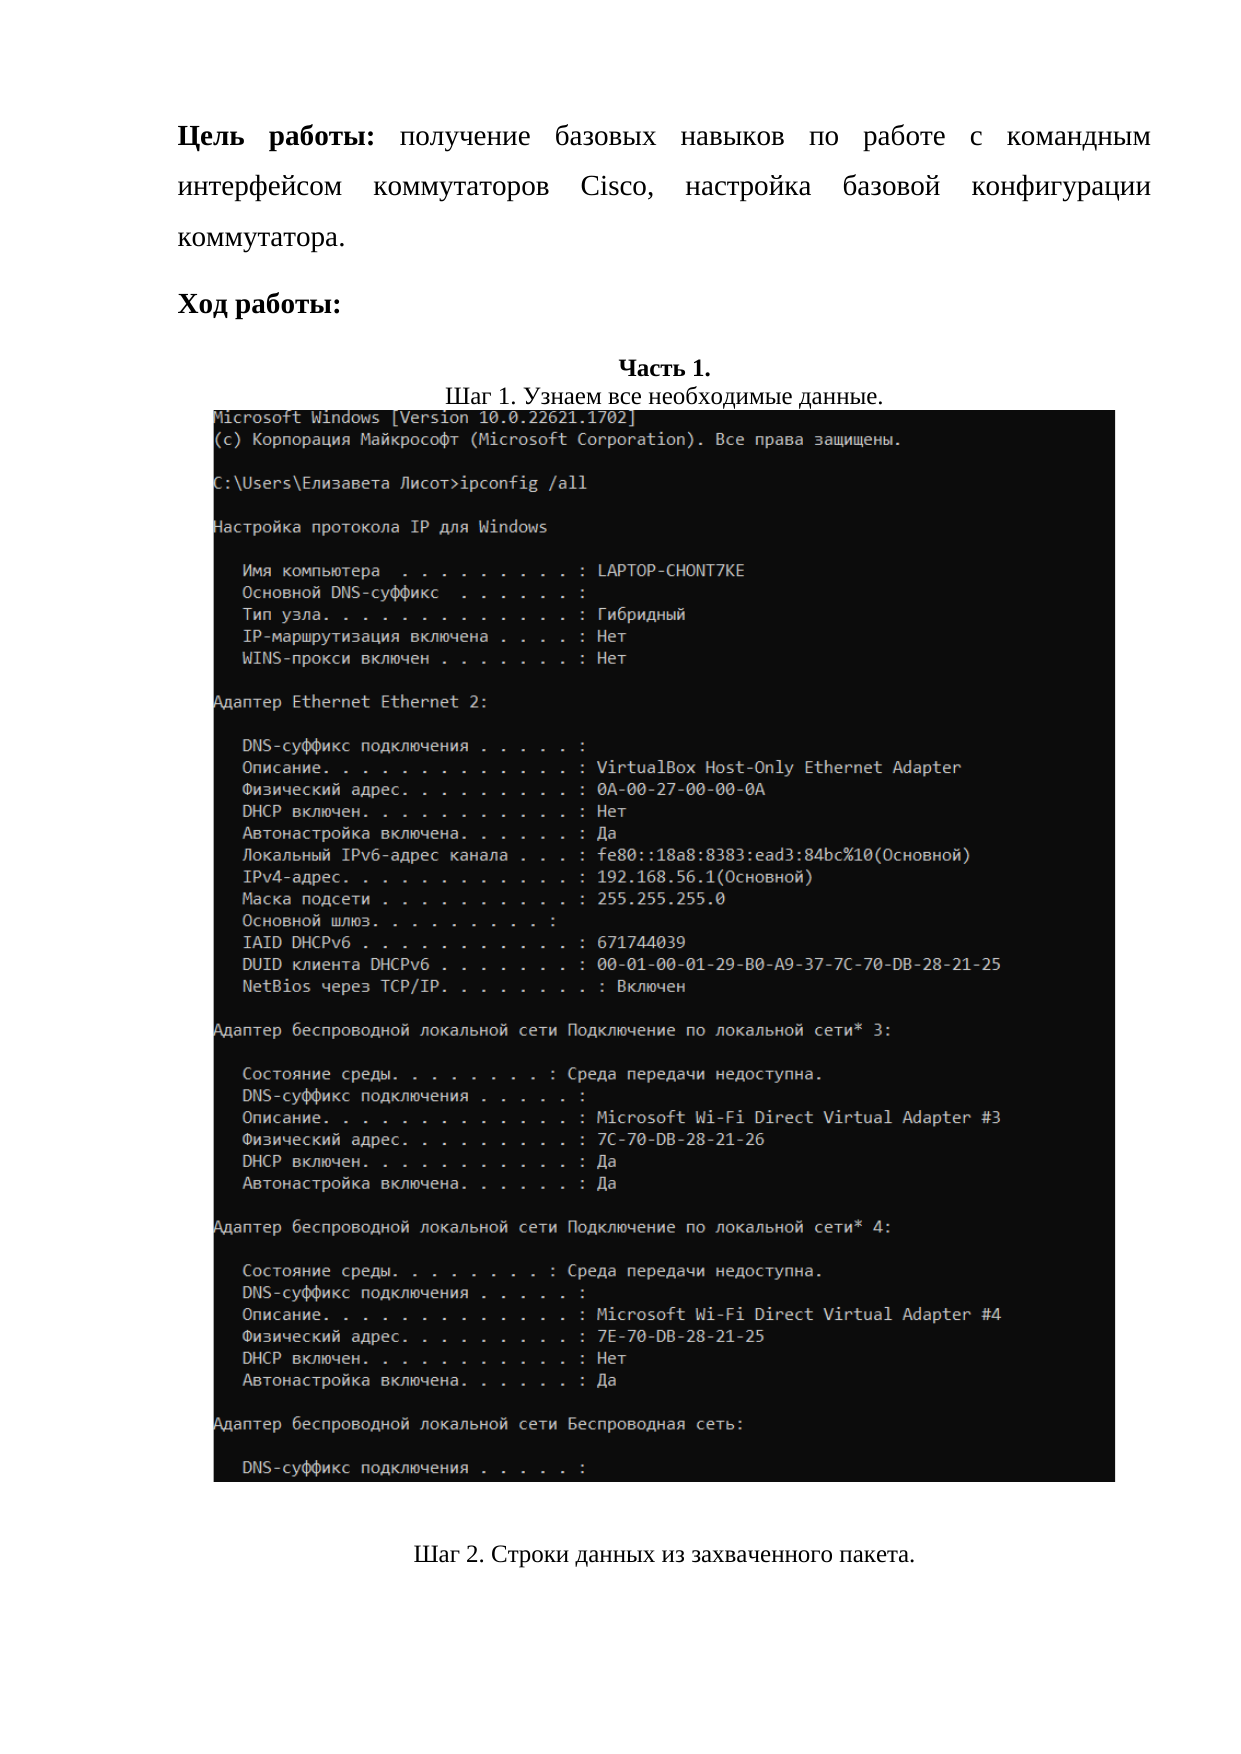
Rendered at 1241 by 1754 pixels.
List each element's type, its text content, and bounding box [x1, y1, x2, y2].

text Часть 1. [177, 353, 1152, 381]
text Ход работы: [177, 286, 1152, 319]
text Шаг 1. Узнаем все необходимые данные. [177, 381, 1152, 410]
text Шаг 2. Строки данных из захваченного пакета. [177, 1539, 1152, 1567]
picture [213, 410, 1116, 1482]
text Цель работы: получение базовых навыков по работе с командным интерфейсом коммутаторов Cisco, настройка базовой конфигурации коммутатора. [177, 118, 1152, 252]
